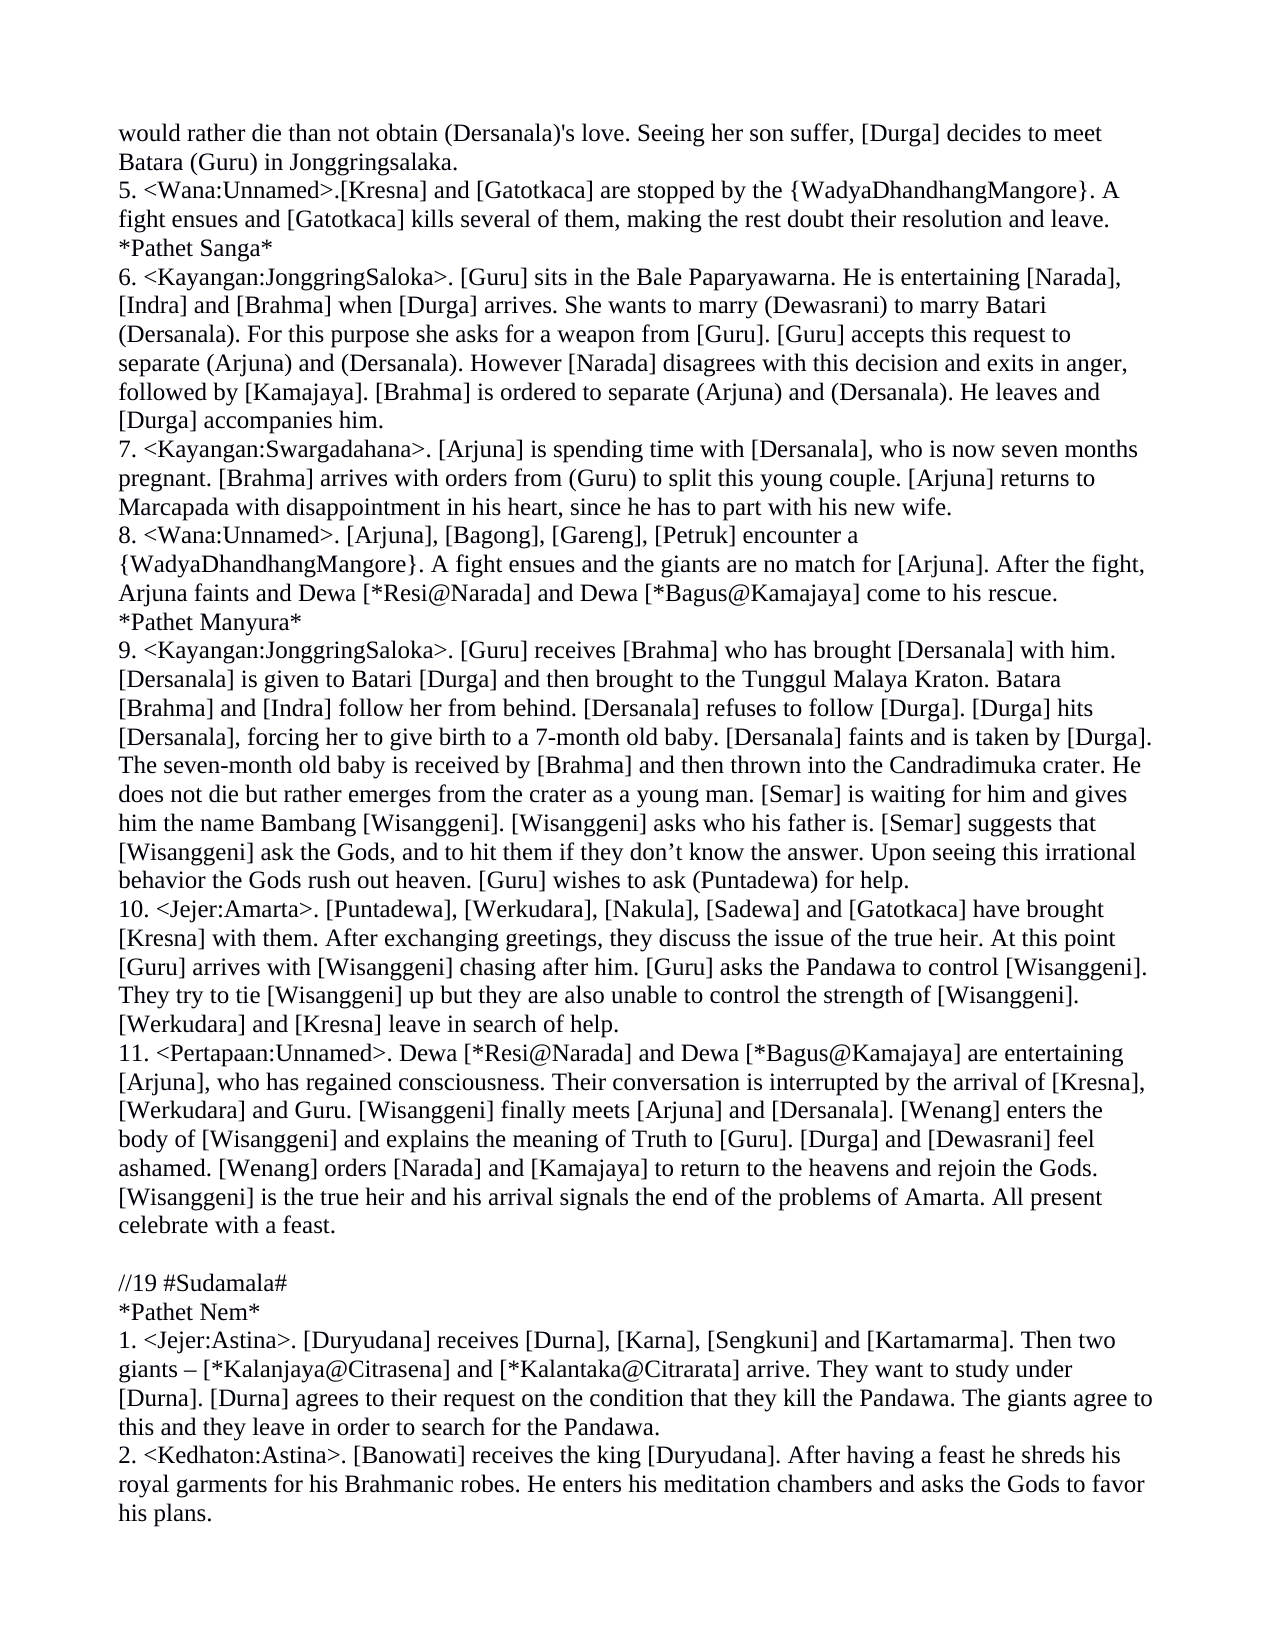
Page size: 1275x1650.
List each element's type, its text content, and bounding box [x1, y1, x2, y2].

text 6. <Kayangan:JonggringSaloka>. [Guru] sits in the Bale Paparyawarna. He is entertaining [Narada], [Indra] and [Brahma] when [Durga] arrives. She wants to marry (Dewasrani) to marry Batari (Dersanala). For this purpose she asks for a weapon from [Guru]. [Guru] accepts this request to separate (Arjuna) and (Dersanala). However [Narada] disagrees with this decision and exits in anger, followed by [Kamajaya]. [Brahma] is ordered to separate (Arjuna) and (Dersanala). He leaves and [Durga] accompanies him. [118, 262, 1157, 434]
text *Pathet Sanga* [118, 233, 1157, 262]
text 1. <Jejer:Astina>. [Duryudana] receives [Durna], [Karna], [Sengkuni] and [Kartamarma]. Then two giants – [*Kalanjaya@Citrasena] and [*Kalantaka@Citrarata] arrive. They want to study under [Durna]. [Durna] agrees to their request on the condition that they kill the Pandawa. The giants agree to this and they leave in order to search for the Pandawa. [118, 1326, 1157, 1441]
text 10. <Jejer:Amarta>. [Puntadewa], [Werkudara], [Nakula], [Sadewa] and [Gatotkaca] have brought [Kresna] with them. After exchanging greetings, they discuss the issue of the true heir. At this point [Guru] arrives with [Wisanggeni] chasing after him. [Guru] asks the Pandawa to control [Wisanggeni]. They try to tie [Wisanggeni] up but they are also unable to control the strength of [Wisanggeni]. [Werkudara] and [Kresna] leave in search of help. [118, 894, 1157, 1038]
text 7. <Kayangan:Swargadahana>. [Arjuna] is spending time with [Dersanala], who is now seven months pregnant. [Brahma] arrives with orders from (Guru) to split this young couple. [Arjuna] returns to Marcapada with disappointment in his heart, since he has to part with his new wife. [118, 434, 1157, 521]
text *Pathet Manyura* [118, 607, 1157, 636]
text 9. <Kayangan:JonggringSaloka>. [Guru] receives [Brahma] who has brought [Dersanala] with him. [Dersanala] is given to Batari [Durga] and then brought to the Tunggul Malaya Kraton. Batara [Brahma] and [Indra] follow her from behind. [Dersanala] refuses to follow [Durga]. [Durga] hits [Dersanala], forcing her to give birth to a 7-month old baby. [Dersanala] faints and is taken by [Durga]. The seven-month old baby is received by [Brahma] and then thrown into the Candradimuka crater. He does not die but rather emerges from the crater as a young man. [Semar] is waiting for him and gives him the name Bambang [Wisanggeni]. [Wisanggeni] asks who his father is. [Semar] suggests that [Wisanggeni] ask the Gods, and to hit them if they don’t know the answer. Upon seeing this irrational behavior the Gods rush out heaven. [Guru] wishes to ask (Puntadewa) for help. [118, 636, 1157, 894]
text //19 #Sudamala# [118, 1268, 1157, 1297]
text 2. <Kedhaton:Astina>. [Banowati] receives the king [Duryudana]. After having a feast he shreds his royal garments for his Brahmanic robes. He enters his meditation chambers and asks the Gods to favor his plans. [118, 1441, 1157, 1527]
text 5. <Wana:Unnamed>.[Kresna] and [Gatotkaca] are stopped by the {WadyaDhandhangMangore}. A fight ensues and [Gatotkaca] kills several of them, making the rest doubt their resolution and leave. [118, 176, 1157, 233]
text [118, 118, 1157, 176]
text 8. <Wana:Unnamed>. [Arjuna], [Bagong], [Gareng], [Petruk] encounter a {WadyaDhandhangMangore}. A fight ensues and the giants are no match for [Arjuna]. After the fight, Arjuna faints and Dewa [*Resi@Narada] and Dewa [*Bagus@Kamajaya] come to his rescue. [118, 521, 1157, 607]
text *Pathet Nem* [118, 1297, 1157, 1326]
text 11. <Pertapaan:Unnamed>. Dewa [*Resi@Narada] and Dewa [*Bagus@Kamajaya] are entertaining [Arjuna], who has regained consciousness. Their conversation is interrupted by the arrival of [Kresna], [Werkudara] and Guru. [Wisanggeni] finally meets [Arjuna] and [Dersanala]. [Wenang] enters the body of [Wisanggeni] and explains the meaning of Truth to [Guru]. [Durga] and [Dewasrani] feel ashamed. [Wenang] orders [Narada] and [Kamajaya] to return to the heavens and rejoin the Gods. [Wisanggeni] is the true heir and his arrival signals the end of the problems of Amarta. All present celebrate with a feast. [118, 1038, 1157, 1239]
